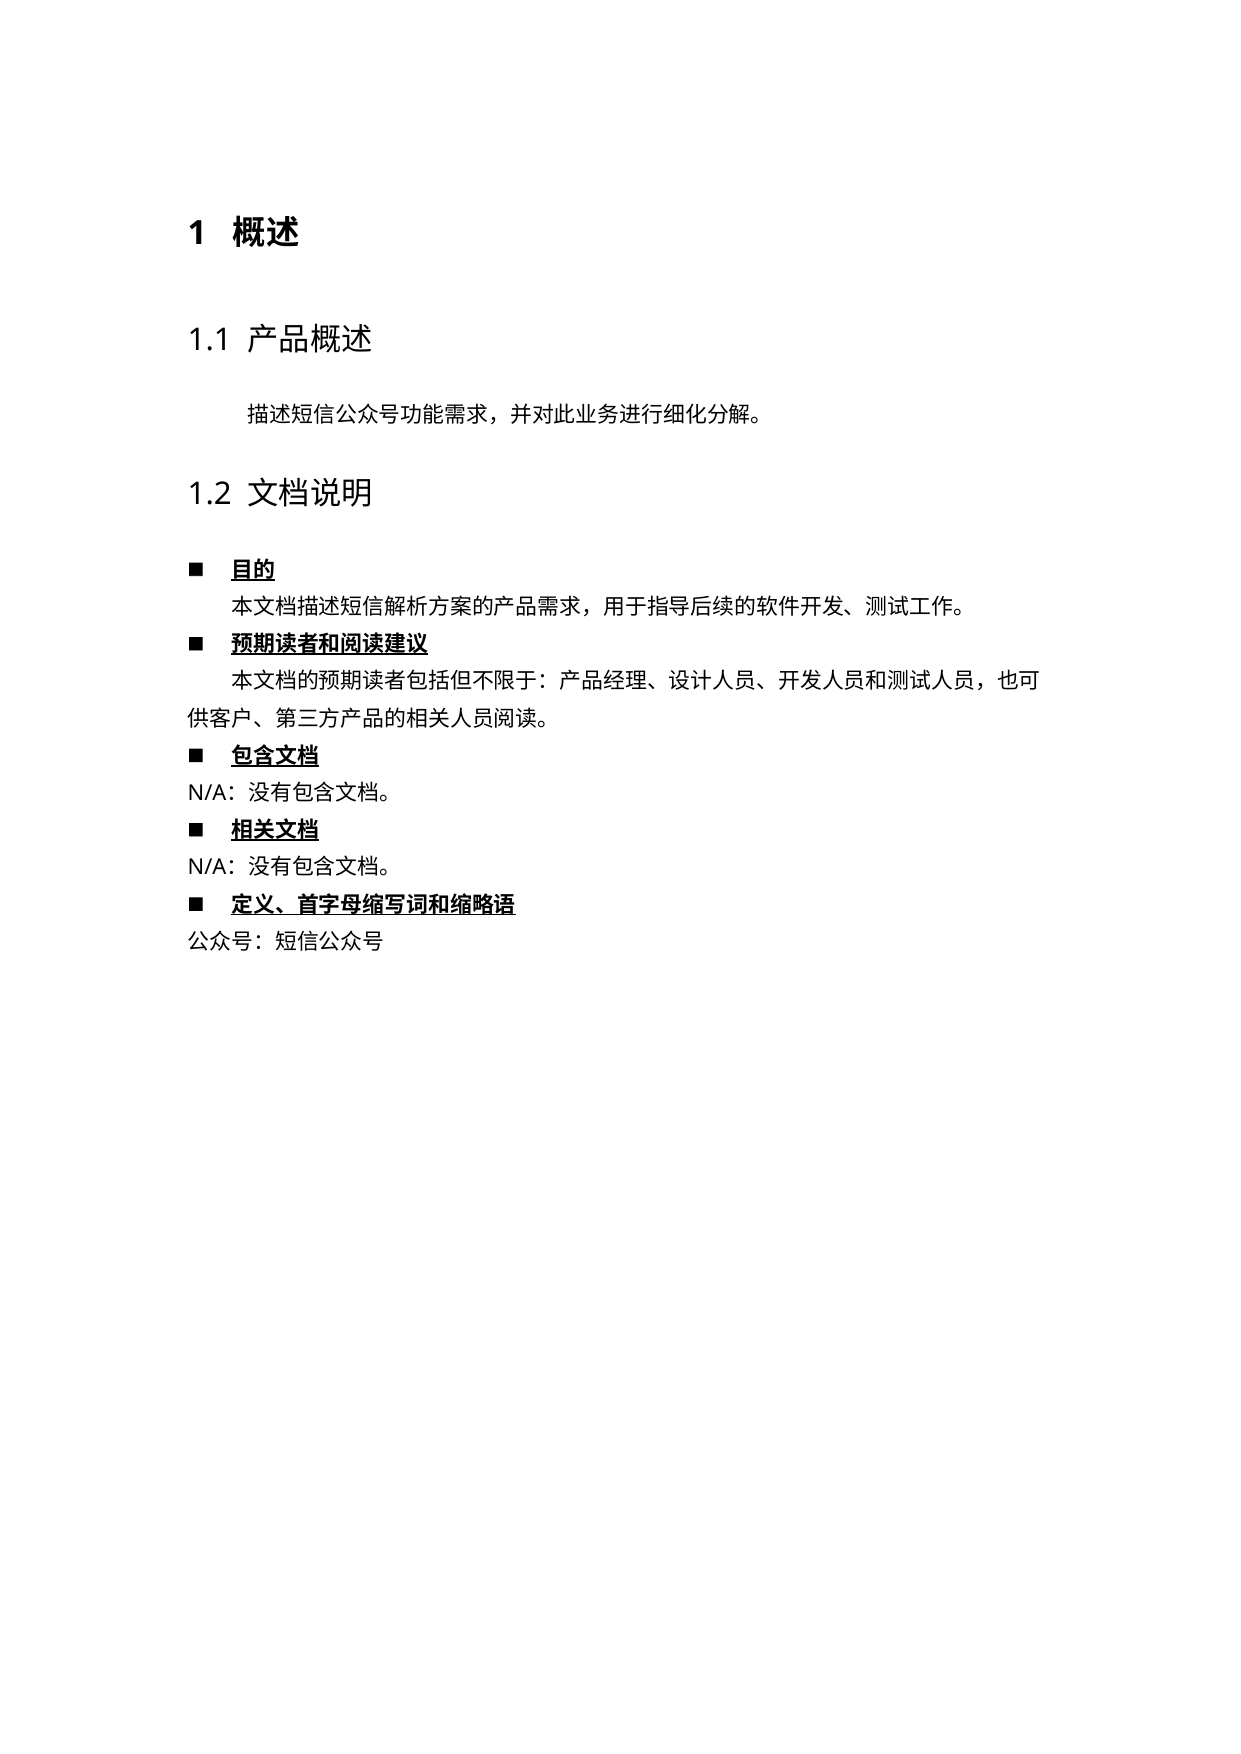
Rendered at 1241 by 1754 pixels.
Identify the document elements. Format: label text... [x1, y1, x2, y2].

list 相关文档 [187, 812, 1053, 844]
list 预期读者和阅读建议 [187, 626, 1053, 658]
text N/A：没有包含文档。 [187, 774, 1053, 807]
text 本文档描述短信解析方案的产品需求，用于指导后续的软件开发、测试工作。 [187, 588, 1053, 621]
text 本文档的预期读者包括但不限于：产品经理、设计人员、开发人员和测试人员，也可供客户、第三方产品的相关人员阅读。 [187, 663, 1053, 733]
text 公众号：短信公众号 [187, 923, 1053, 956]
subtitle 产品概述 [187, 304, 1053, 369]
list 定义、首字母缩写词和缩略语 [187, 886, 1053, 919]
text N/A：没有包含文档。 [187, 849, 1053, 881]
text 描述短信公众号功能需求，并对此业务进行细化分解。 [247, 397, 1053, 429]
subtitle 概述 [187, 197, 1053, 262]
list 包含文档 [187, 737, 1053, 770]
subtitle 文档说明 [187, 459, 1053, 524]
list 目的 [187, 551, 1053, 584]
